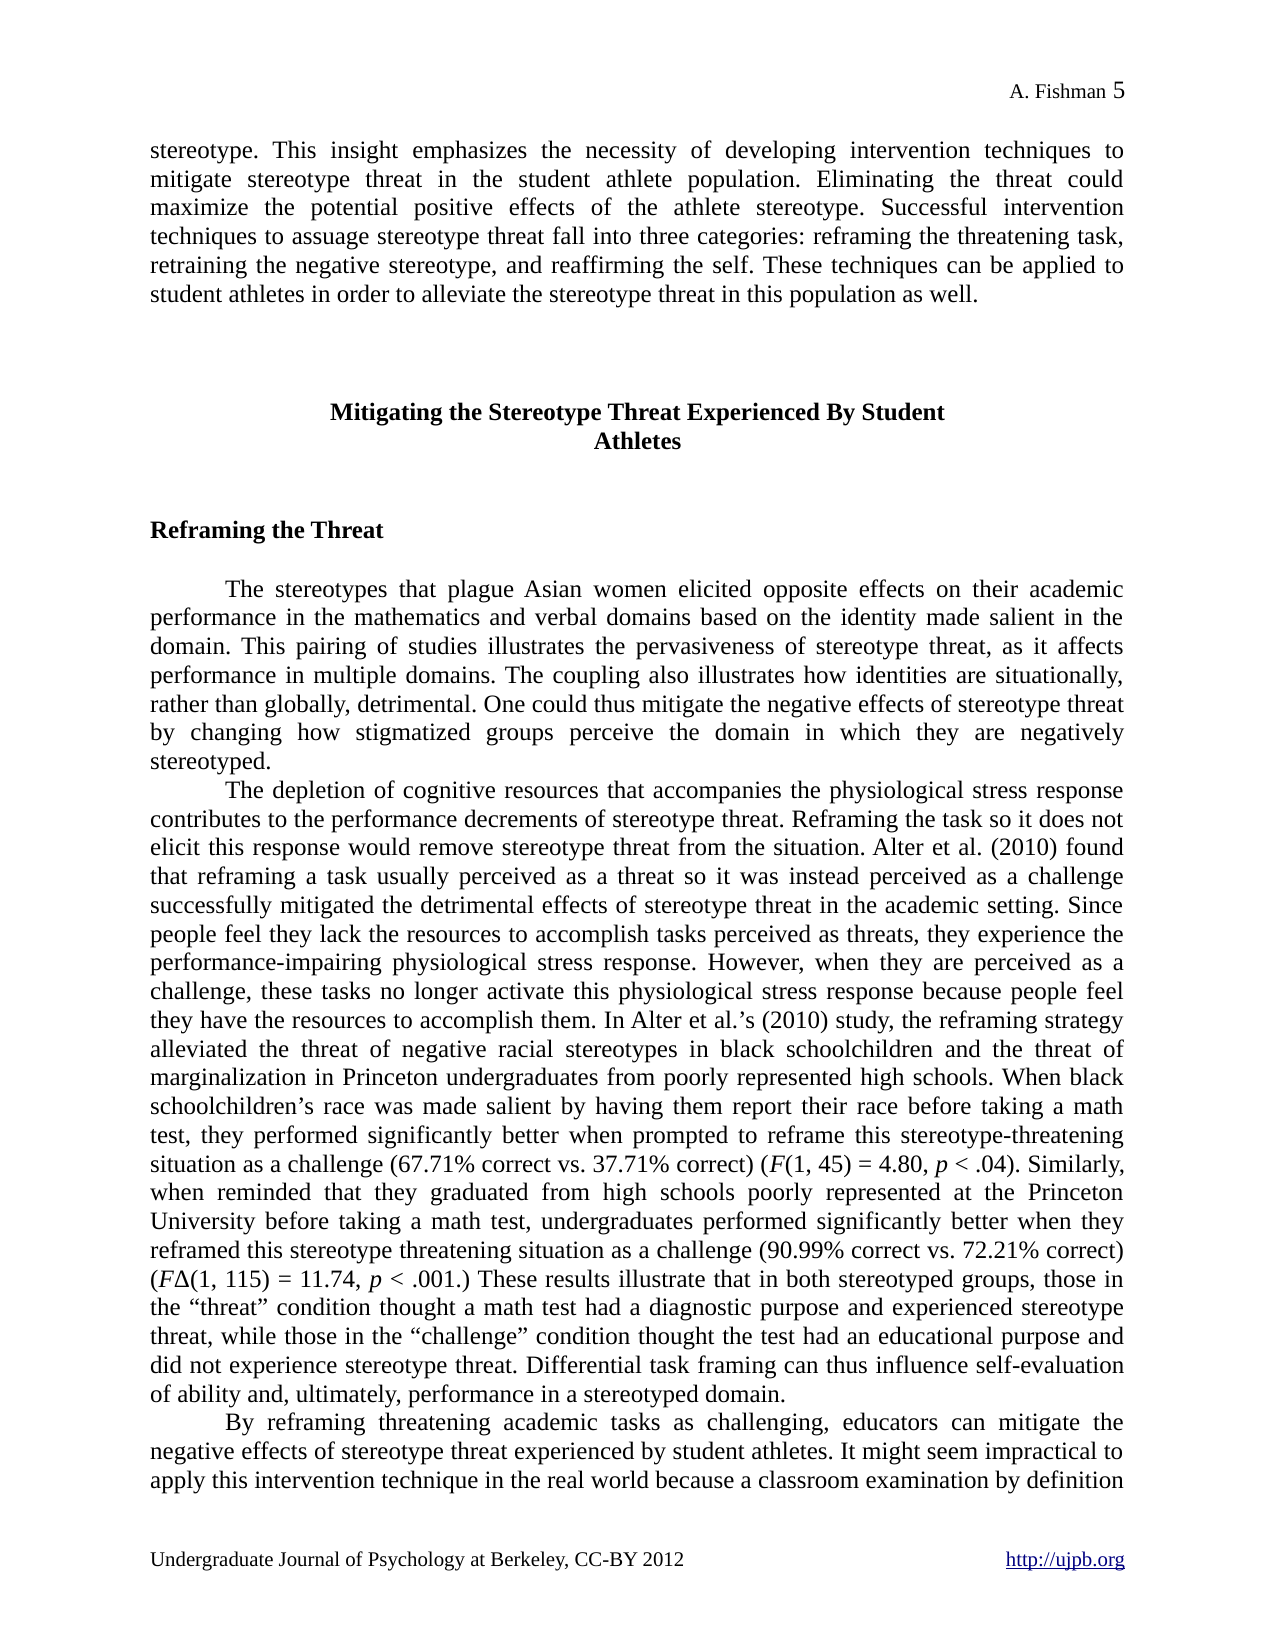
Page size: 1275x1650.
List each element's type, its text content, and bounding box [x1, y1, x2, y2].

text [150, 1407, 1125, 1494]
text The stereotypes that plague Asian women elicited opposite effects on their academic performance in the mathematics and verbal domains based on the identity made salient in the domain. This pairing of studies illustrates the pervasiveness of stereotype threat, as it affects performance in multiple domains. The coupling also illustrates how identities are situationally, rather than globally, detrimental. One could thus mitigate the negative effects of stereotype threat by changing how stigmatized groups perceive the domain in which they are negatively stereotyped. [150, 574, 1125, 775]
text The depletion of cognitive resources that accompanies the physiological stress response contributes to the performance decrements of stereotype threat. Reframing the task so it does not elicit this response would remove stereotype threat from the situation. Alter et al. (2010) found that reframing a task usually perceived as a threat so it was instead perceived as a challenge successfully mitigated the detrimental effects of stereotype threat in the academic setting. Since people feel they lack the resources to accomplish tasks perceived as threats, they experience the performance-impairing physiological stress response. However, when they are perceived as a challenge, these tasks no longer activate this physiological stress response because people feel they have the resources to accomplish them. In Alter et al.’s (2010) study, the reframing strategy alleviated the threat of negative racial stereotypes in black schoolchildren and the threat of marginalization in Princeton undergraduates from poorly represented high schools. When black schoolchildren’s race was made salient by having them report their race before taking a math test, they performed significantly better when prompted to reframe this stereotype-threatening situation as a challenge (67.71% correct vs. 37.71% correct) (F(1, 45) = 4.80, p < .04). Similarly, when reminded that they graduated from high schools poorly represented at the Princeton University before taking a math test, undergraduates performed significantly better when they reframed this stereotype threatening situation as a challenge (90.99% correct vs. 72.21% correct)(FΔ(1, 115) = 11.74, p < .001.) These results illustrate that in both stereotyped groups, those in the “threat” condition thought a math test had a diagnostic purpose and experienced stereotype threat, while those in the “challenge” condition thought the test had an educational purpose and did not experience stereotype threat. Differential task framing can thus influence self-evaluation of ability and, ultimately, performance in a stereotyped domain. [150, 775, 1125, 1407]
subtitle Reframing the Threat [150, 515, 975, 544]
subtitle Mitigating the Stereotype Threat Experienced By Student Athletes [300, 397, 975, 455]
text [150, 135, 1125, 307]
